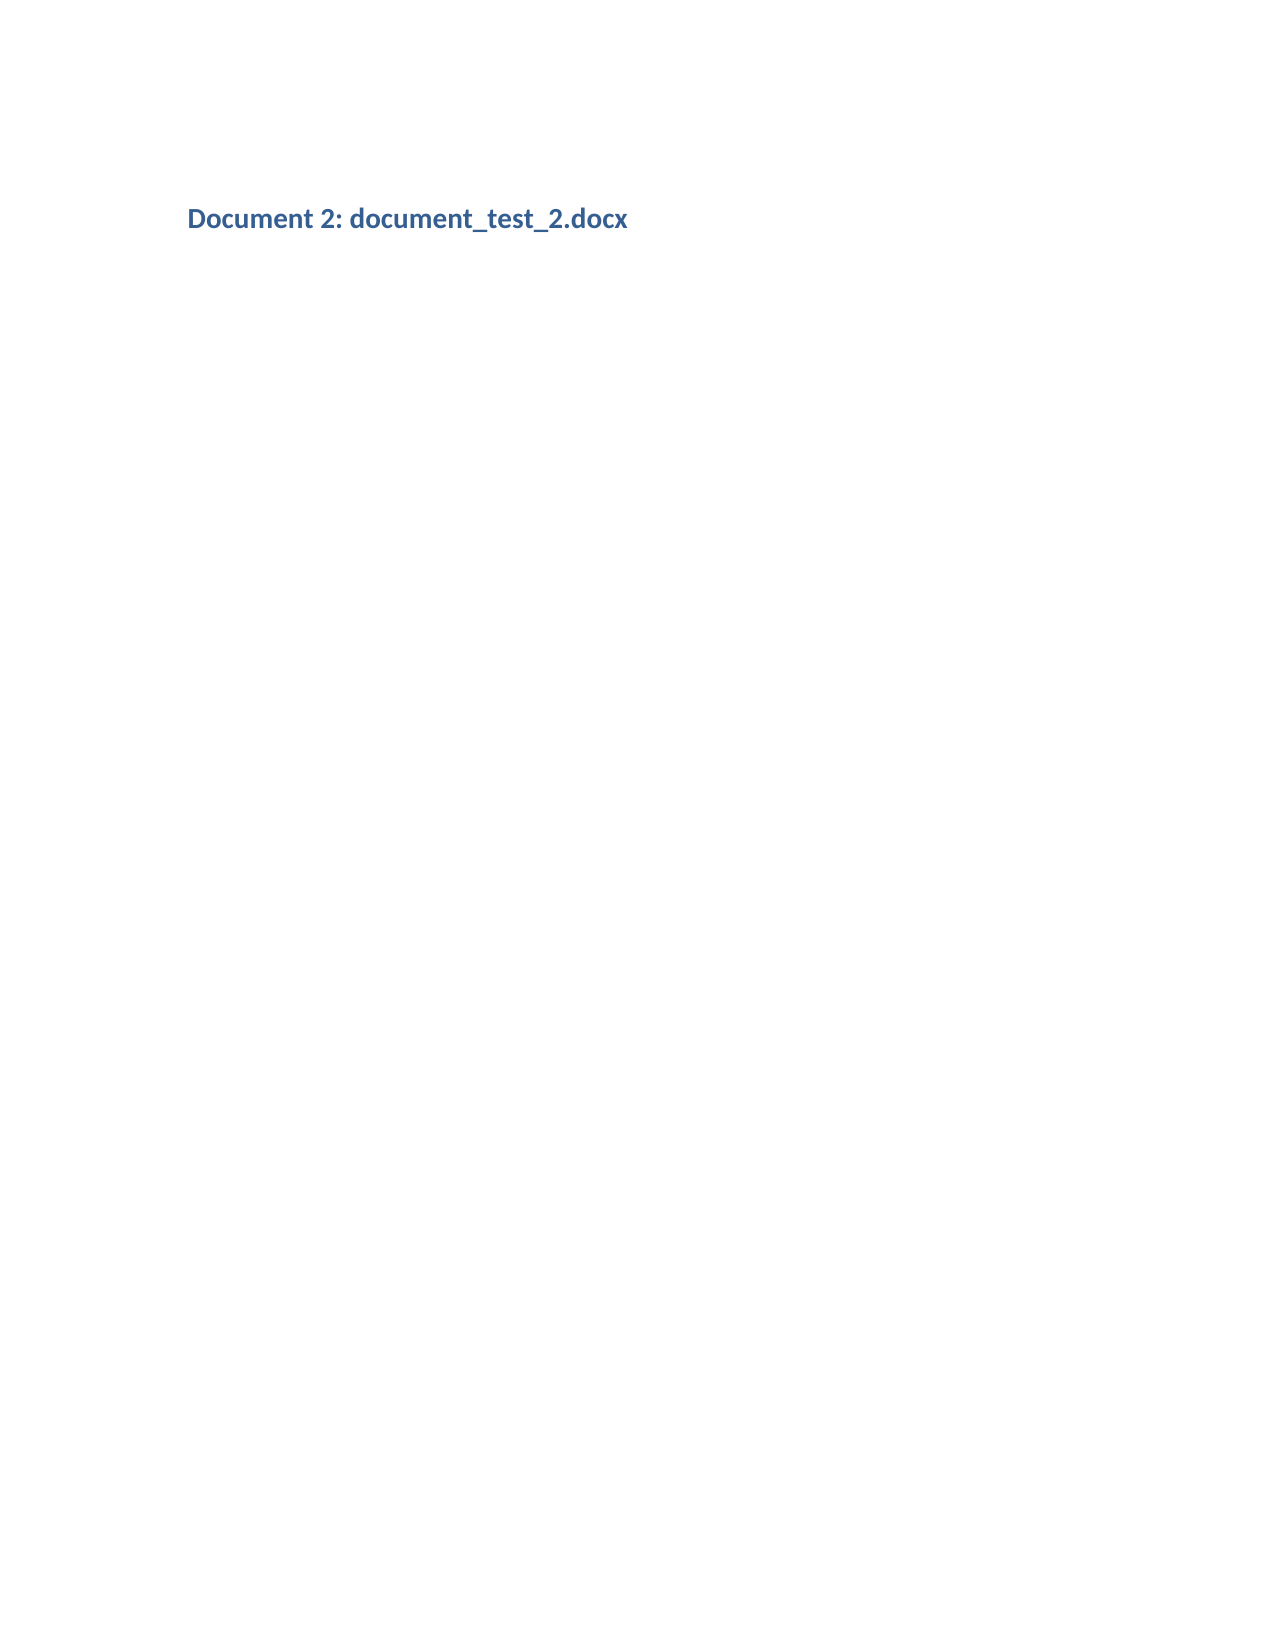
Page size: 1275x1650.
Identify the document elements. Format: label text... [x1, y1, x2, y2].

subtitle Document 2: document_test_2.docx [187, 200, 1087, 236]
